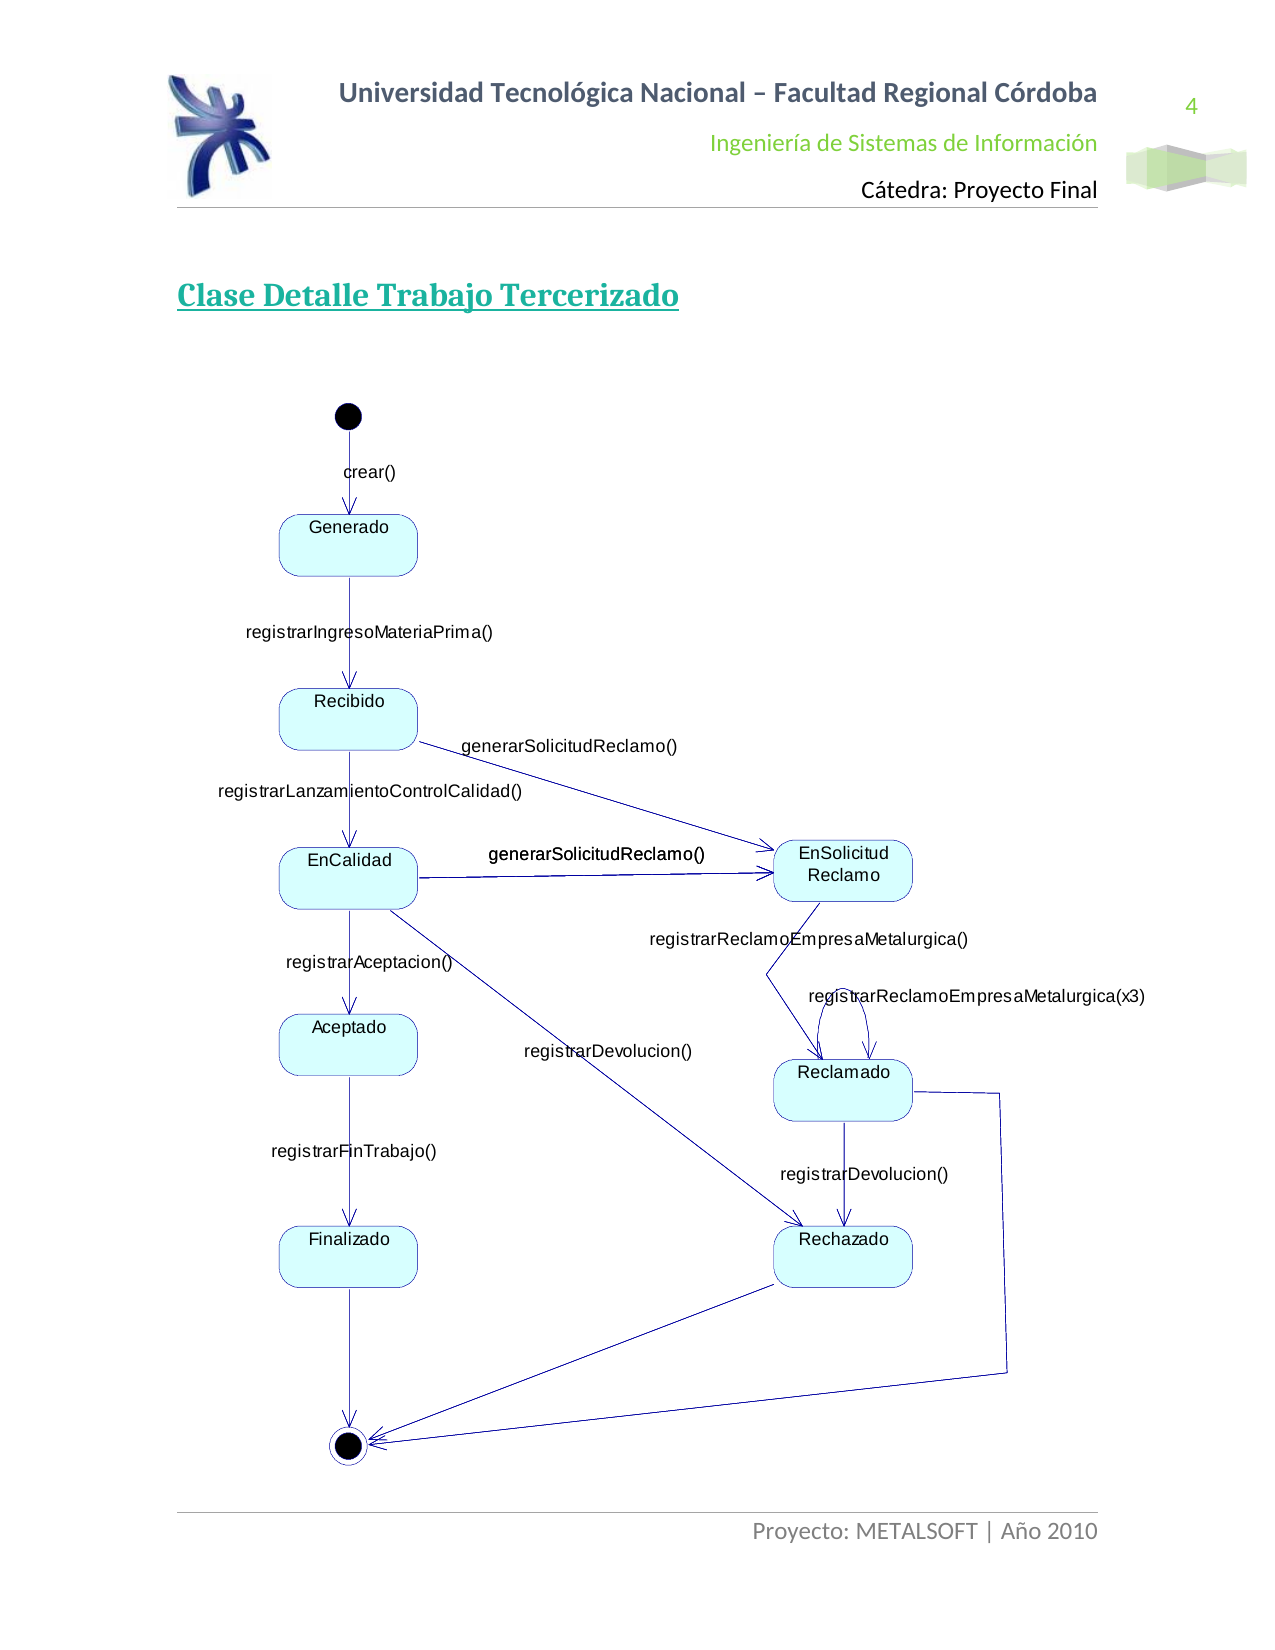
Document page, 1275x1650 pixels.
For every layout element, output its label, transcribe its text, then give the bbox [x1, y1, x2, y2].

picture [167, 74, 272, 199]
subtitle Clase Detalle Trabajo Tercerizado [177, 277, 1098, 315]
